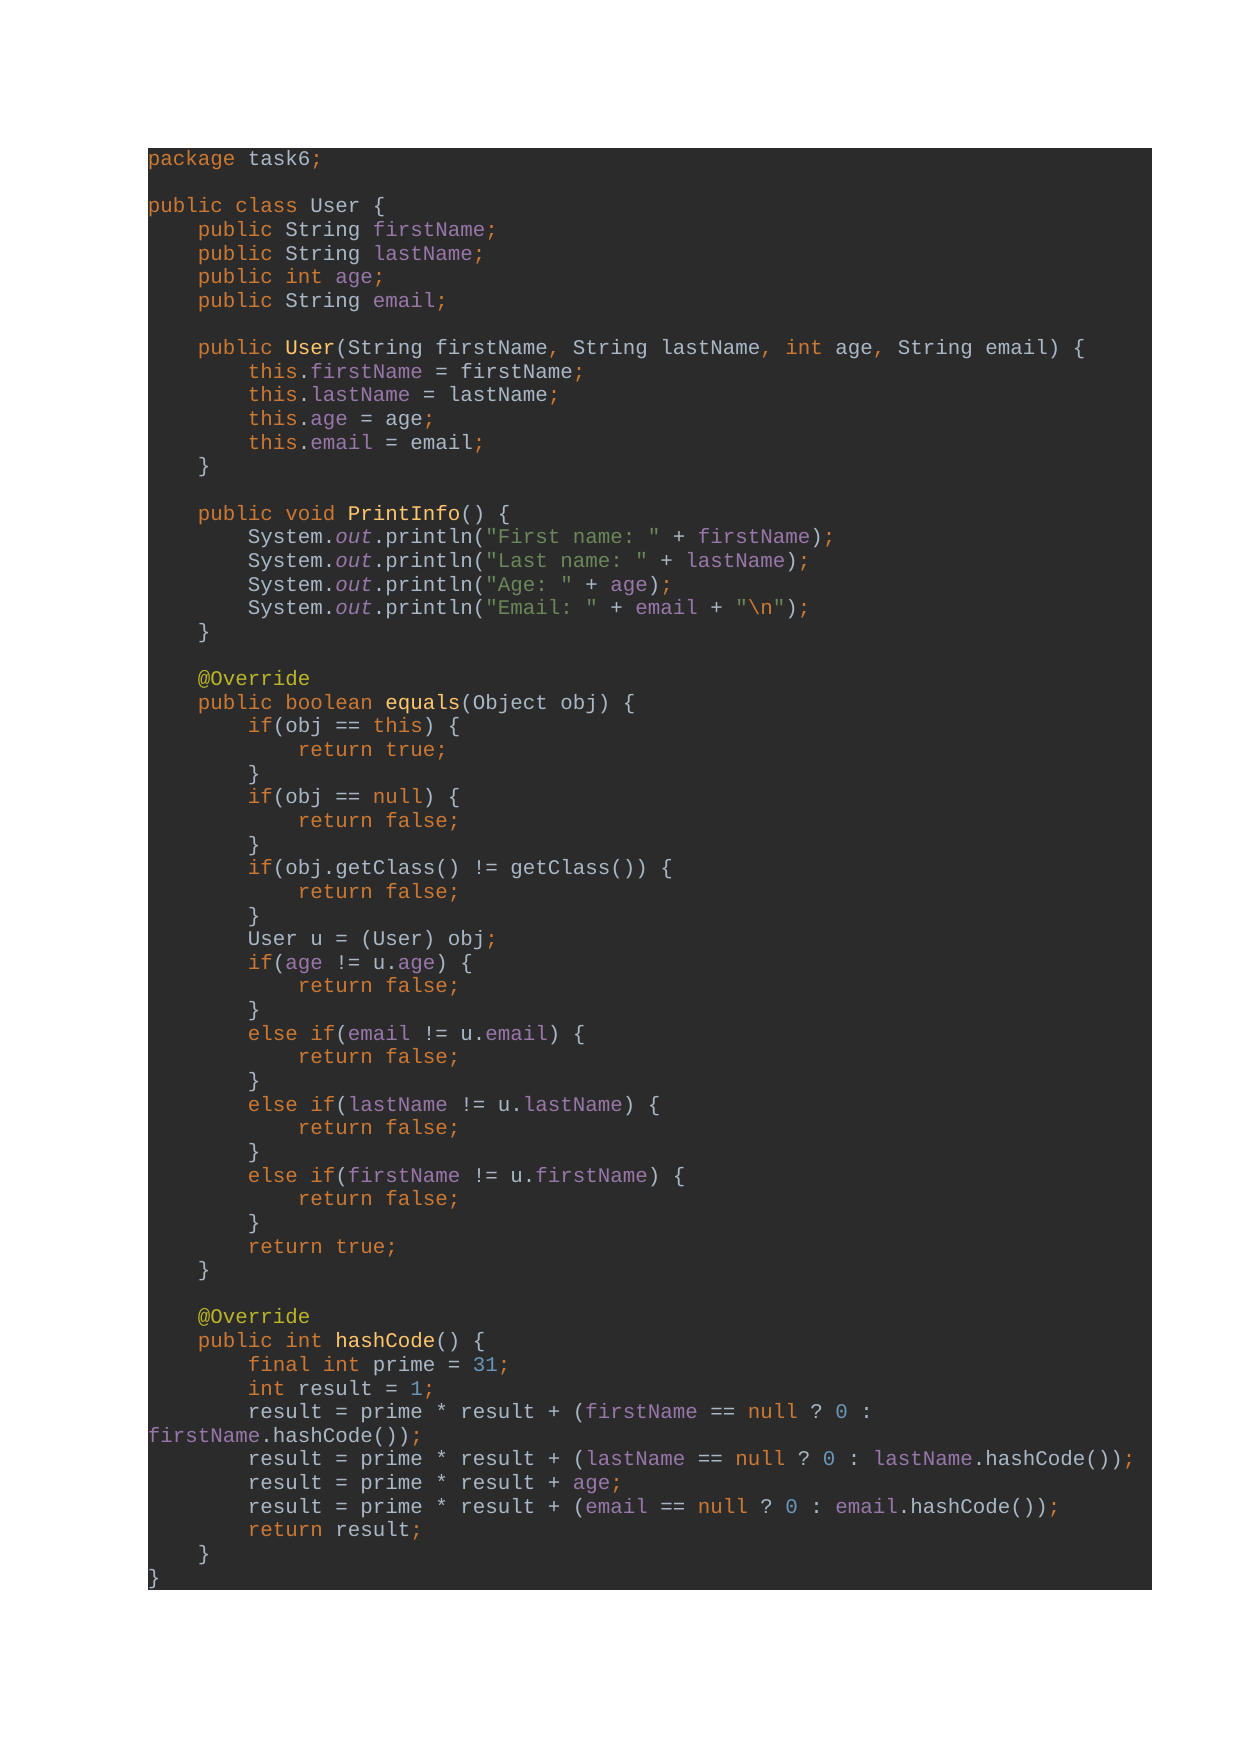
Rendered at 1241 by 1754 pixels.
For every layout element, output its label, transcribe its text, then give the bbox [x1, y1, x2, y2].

text package task6; public class User { public String firstName; public String lastName; public int age; public String email; public User(String firstName, String lastName, int age, String email) { this.firstName = firstName; this.lastName = lastName; this.age = age; this.email = email; } public void PrintInfo() { System.out.println("First name: " + firstName); System.out.println("Last name: " + lastName); System.out.println("Age: " + age); System.out.println("Email: " + email + "\n"); } @Override public boolean equals(Object obj) { if(obj == this) { return true; } if(obj == null) { return false; } if(obj.getClass() != getClass()) { return false; } User u = (User) obj; if(age != u.age) { return false; } else if(email != u.email) { return false; } else if(lastName != u.lastName) { return false; } else if(firstName != u.firstName) { return false; } return true; } @Override public int hashCode() { final int prime = 31; int result = 1; result = prime * result + (firstName == null ? 0 : firstName.hashCode()); result = prime * result + (lastName == null ? 0 : lastName.hashCode()); result = prime * result + age; result = prime * result + (email == null ? 0 : email.hashCode()); return result; } } [148, 148, 1152, 1590]
